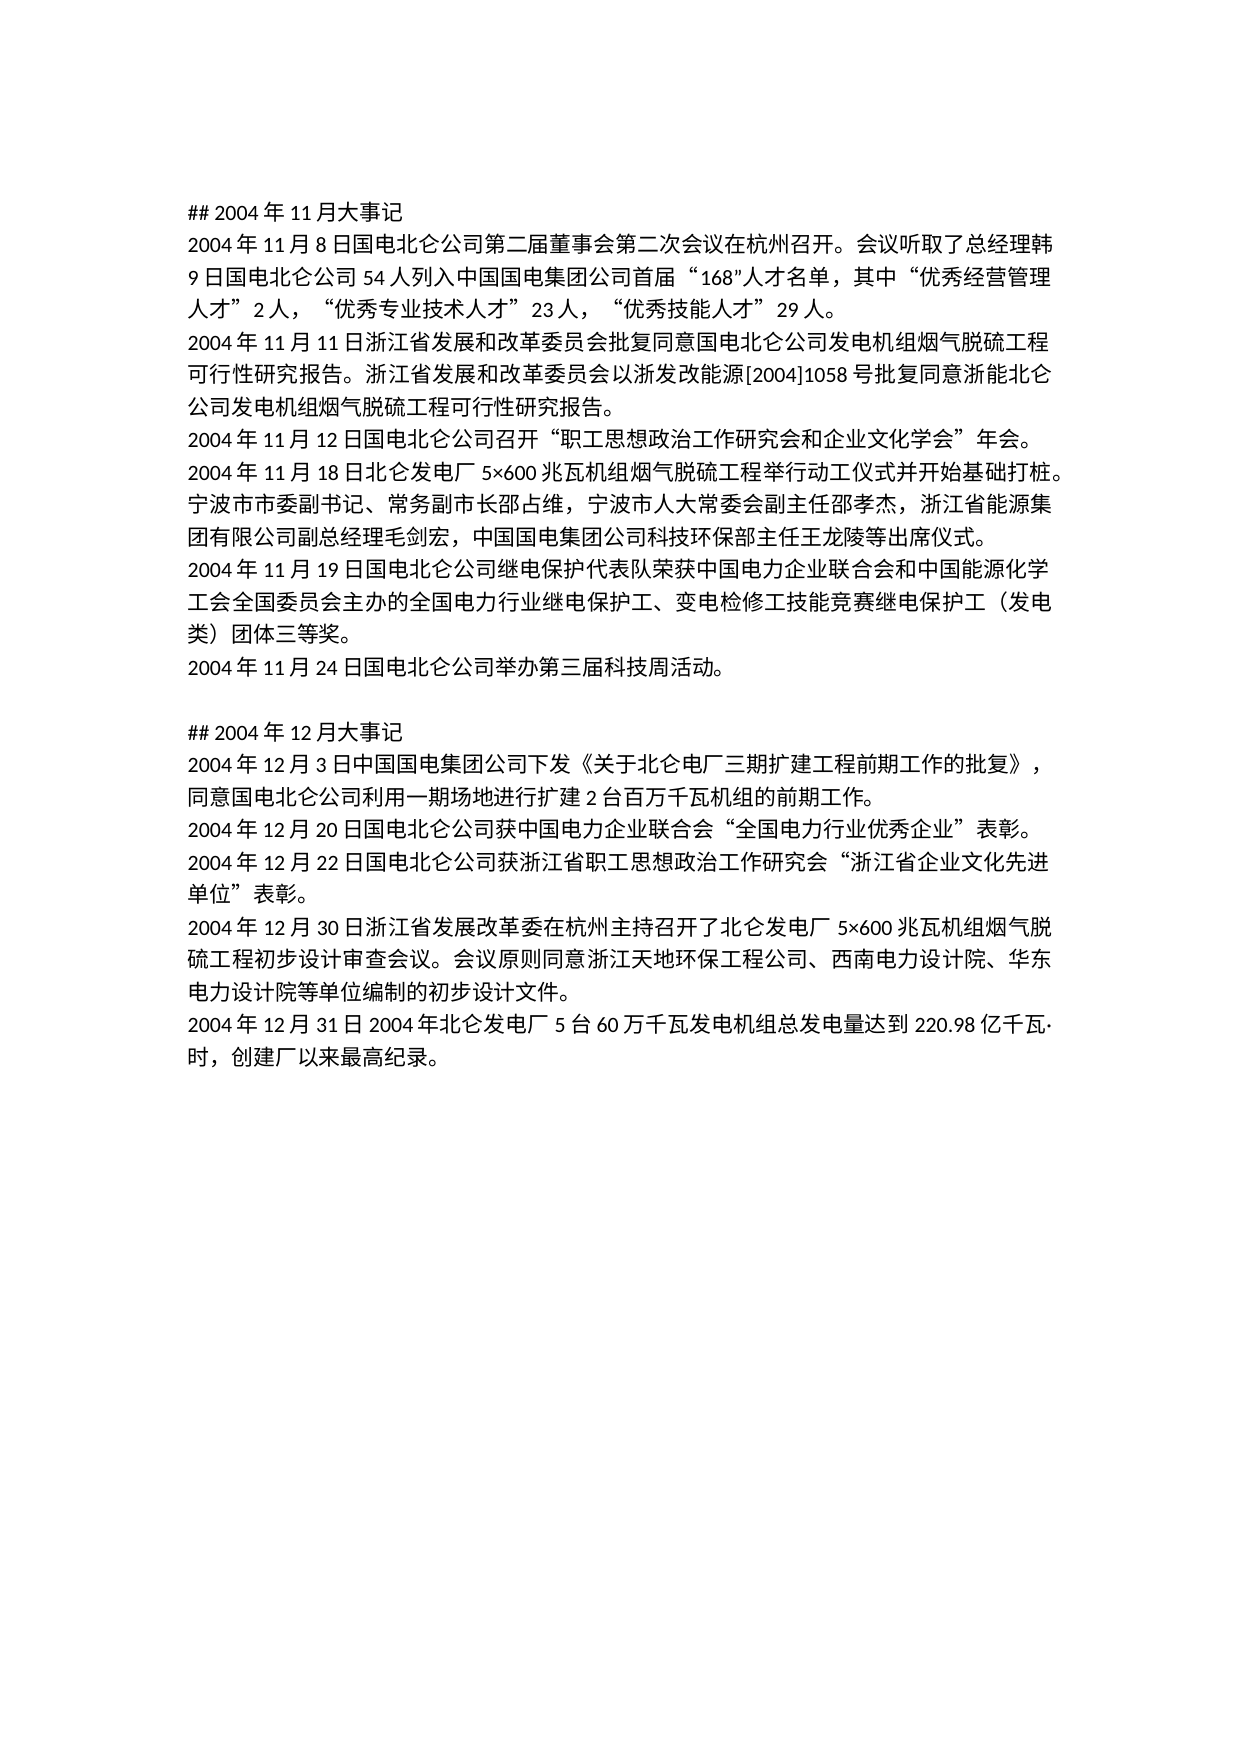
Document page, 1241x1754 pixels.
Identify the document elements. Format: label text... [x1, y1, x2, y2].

text ## 2004年12月大事记 [187, 714, 1053, 747]
text 2004年11月11日浙江省发展和改革委员会批复同意国电北仑公司发电机组烟气脱硫工程可行性研究报告。浙江省发展和改革委员会以浙发改能源[2004]1058号批复同意浙能北仑公司发电机组烟气脱硫工程可行性研究报告。 [187, 324, 1053, 422]
text 2004年12月31日2004年北仑发电厂5台60万千瓦发电机组总发电量达到220.98亿千瓦·时，创建厂以来最高纪录。 [187, 1007, 1053, 1072]
text 2004年11月19日国电北仑公司继电保护代表队荣获中国电力企业联合会和中国能源化学工会全国委员会主办的全国电力行业继电保护工、变电检修工技能竞赛继电保护工（发电类）团体三等奖。 [187, 552, 1053, 649]
text 2004年11月12日国电北仑公司召开“职工思想政治工作研究会和企业文化学会”年会。 [187, 422, 1053, 454]
text 2004年11月8日国电北仑公司第二届董事会第二次会议在杭州召开。会议听取了总经理韩9日国电北仑公司54人列入中国国电集团公司首届“168”人才名单，其中“优秀经营管理人才”2人，“优秀专业技术人才”23人，“优秀技能人才”29人。 [187, 227, 1053, 324]
text 2004年12月20日国电北仑公司获中国电力企业联合会“全国电力行业优秀企业”表彰。 [187, 812, 1053, 844]
text 2004年12月22日国电北仑公司获浙江省职工思想政治工作研究会“浙江省企业文化先进单位”表彰。 [187, 844, 1053, 909]
text 2004年12月3日中国国电集团公司下发《关于北仑电厂三期扩建工程前期工作的批复》，同意国电北仑公司利用一期场地进行扩建2台百万千瓦机组的前期工作。 [187, 747, 1053, 812]
text 2004年12月30日浙江省发展改革委在杭州主持召开了北仑发电厂5×600兆瓦机组烟气脱硫工程初步设计审查会议。会议原则同意浙江天地环保工程公司、西南电力设计院、华东电力设计院等单位编制的初步设计文件。 [187, 909, 1053, 1007]
text ## 2004年11月大事记 [187, 194, 1053, 227]
text 2004年11月18日北仑发电厂5×600兆瓦机组烟气脱硫工程举行动工仪式并开始基础打桩。宁波市市委副书记、常务副市长邵占维，宁波市人大常委会副主任邵孝杰，浙江省能源集团有限公司副总经理毛剑宏，中国国电集团公司科技环保部主任王龙陵等出席仪式。 [187, 454, 1053, 552]
text 2004年11月24日国电北仑公司举办第三届科技周活动。 [187, 649, 1053, 682]
